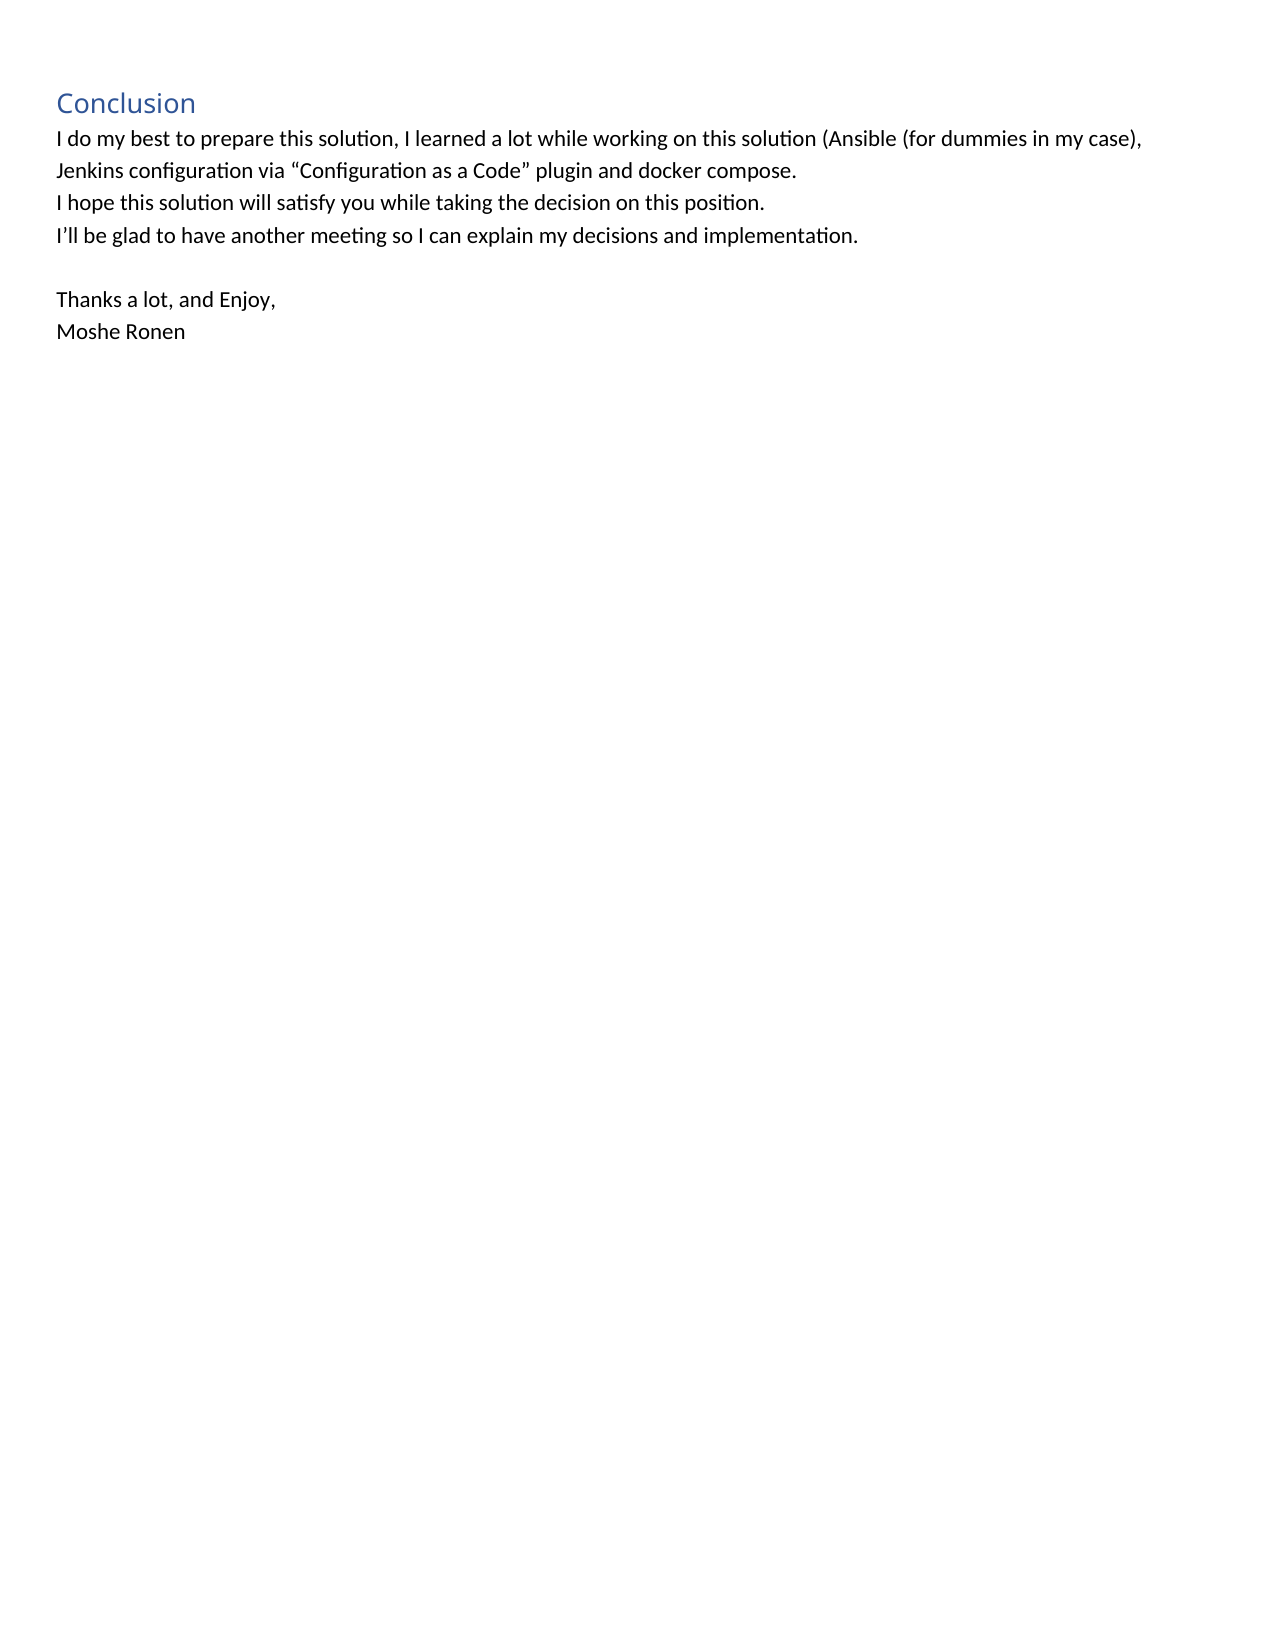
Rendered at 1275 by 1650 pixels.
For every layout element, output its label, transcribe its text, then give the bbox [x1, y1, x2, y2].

text I’ll be glad to have another meeting so I can explain my decisions and implementation. [56, 221, 1209, 249]
text Thanks a lot, and Enjoy, [56, 285, 1209, 313]
text Moshe Ronen [56, 317, 1209, 345]
subtitle Conclusion [56, 84, 1209, 121]
text I do my best to prepare this solution, I learned a lot while working on this solution (Ansible (for dummies in my case), Jenkins configuration via “Configuration as a Code” plugin and docker compose. [56, 124, 1209, 184]
text I hope this solution will satisfy you while taking the decision on this position. [56, 188, 1209, 217]
